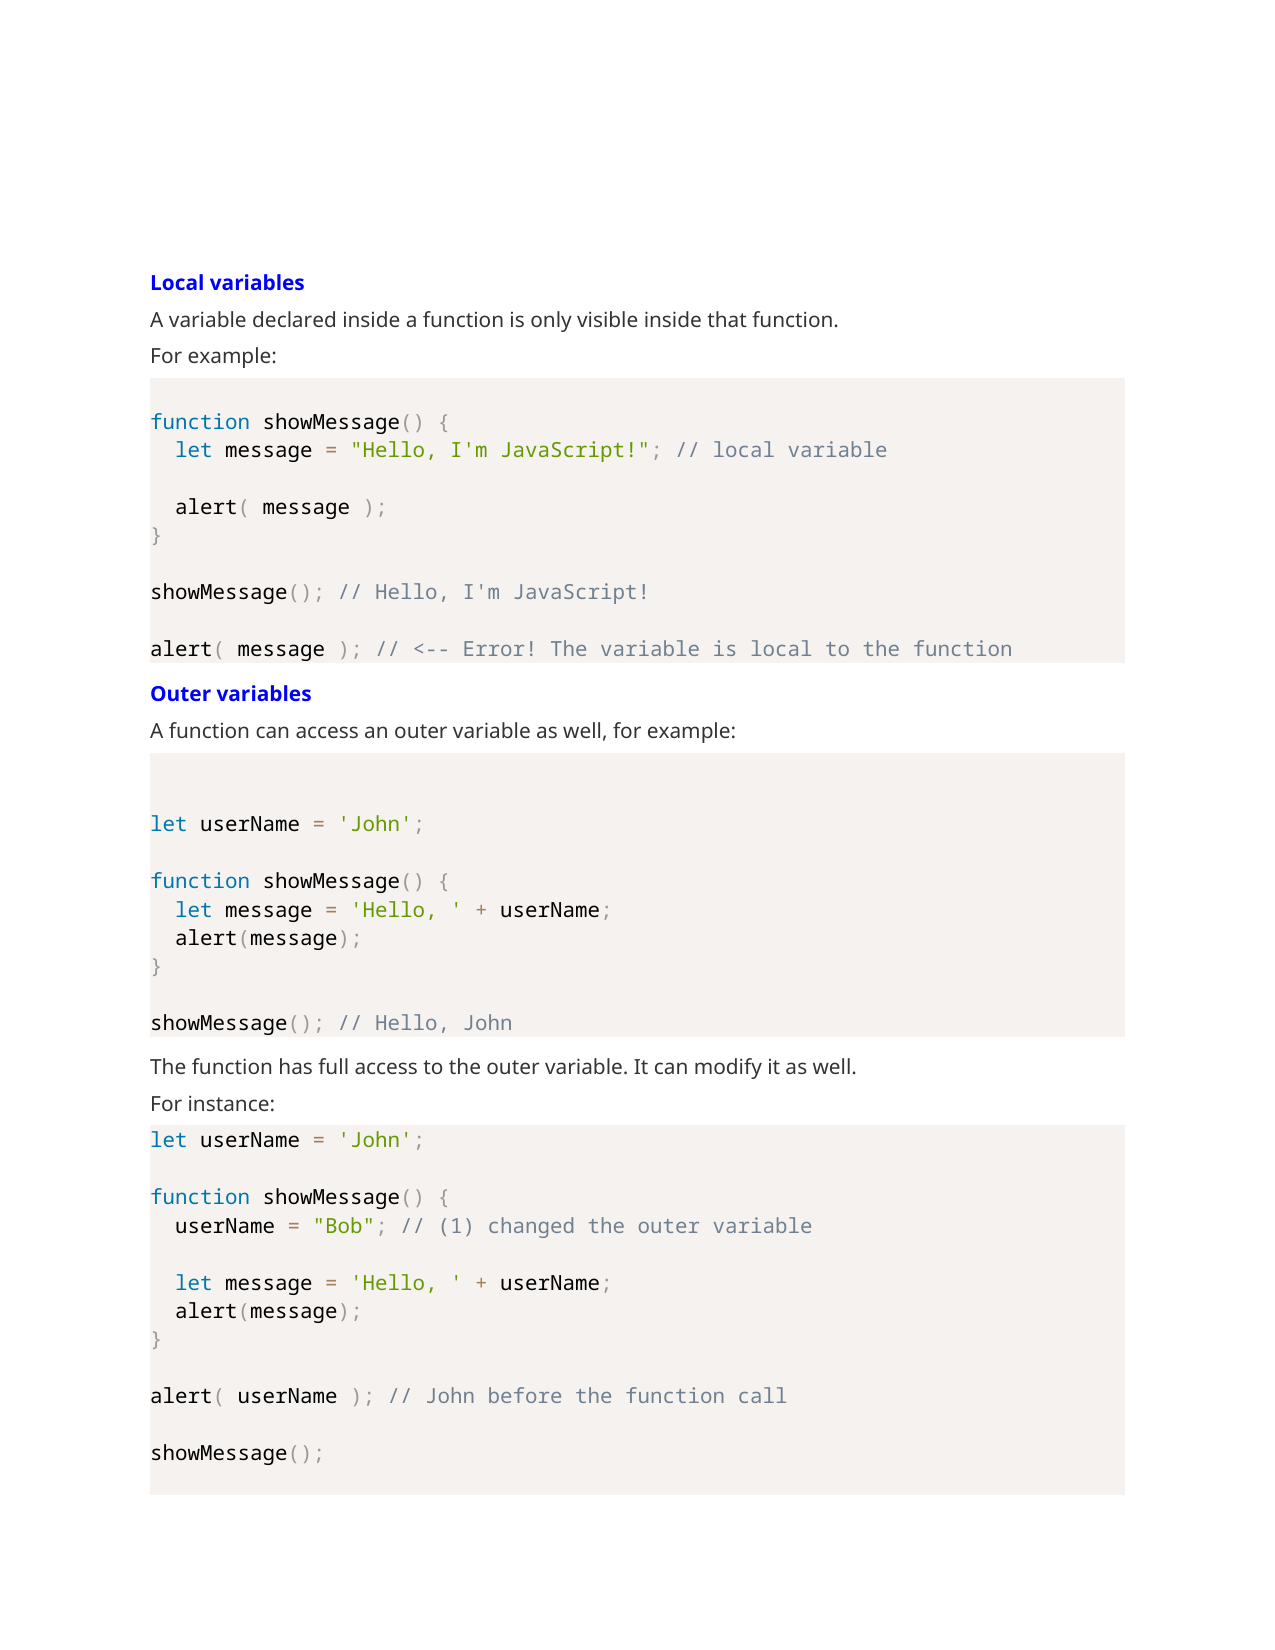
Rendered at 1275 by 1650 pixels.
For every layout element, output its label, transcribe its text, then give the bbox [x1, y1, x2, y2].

text showMessage(); // Hello, I'm JavaScript! [150, 577, 1125, 606]
text alert( userName ); // John before the function call [150, 1381, 1125, 1410]
text let userName = 'John'; [150, 809, 1125, 838]
text A function can access an outer variable as well, for example: [150, 716, 1125, 744]
text } [150, 952, 1125, 980]
text showMessage(); [150, 1438, 1125, 1467]
text showMessage(); // Hello, John [150, 1008, 1125, 1037]
text function showMessage() { [150, 407, 1125, 435]
text userName = "Bob"; // (1) changed the outer variable [150, 1211, 1125, 1239]
text alert( message ); [150, 492, 1125, 521]
text For instance: [150, 1089, 1125, 1117]
text function showMessage() { [150, 1182, 1125, 1211]
text Local variables [150, 268, 1125, 297]
text A variable declared inside a function is only visible inside that function. [150, 305, 1125, 333]
text } [150, 521, 1125, 549]
text function showMessage() { [150, 866, 1125, 895]
text alert( message ); // <-- Error! The variable is local to the function [150, 634, 1125, 663]
text let message = "Hello, I'm JavaScript!"; // local variable [150, 435, 1125, 464]
text } [150, 1324, 1125, 1353]
text let message = 'Hello, ' + userName; [150, 1268, 1125, 1296]
text alert(message); [150, 1296, 1125, 1324]
text For example: [150, 342, 1125, 370]
text let userName = 'John'; [150, 1125, 1125, 1154]
text let message = 'Hello, ' + userName; [150, 895, 1125, 923]
text The function has full access to the outer variable. It can modify it as well. [150, 1052, 1125, 1081]
text alert(message); [150, 923, 1125, 952]
text Outer variables [150, 679, 1125, 708]
